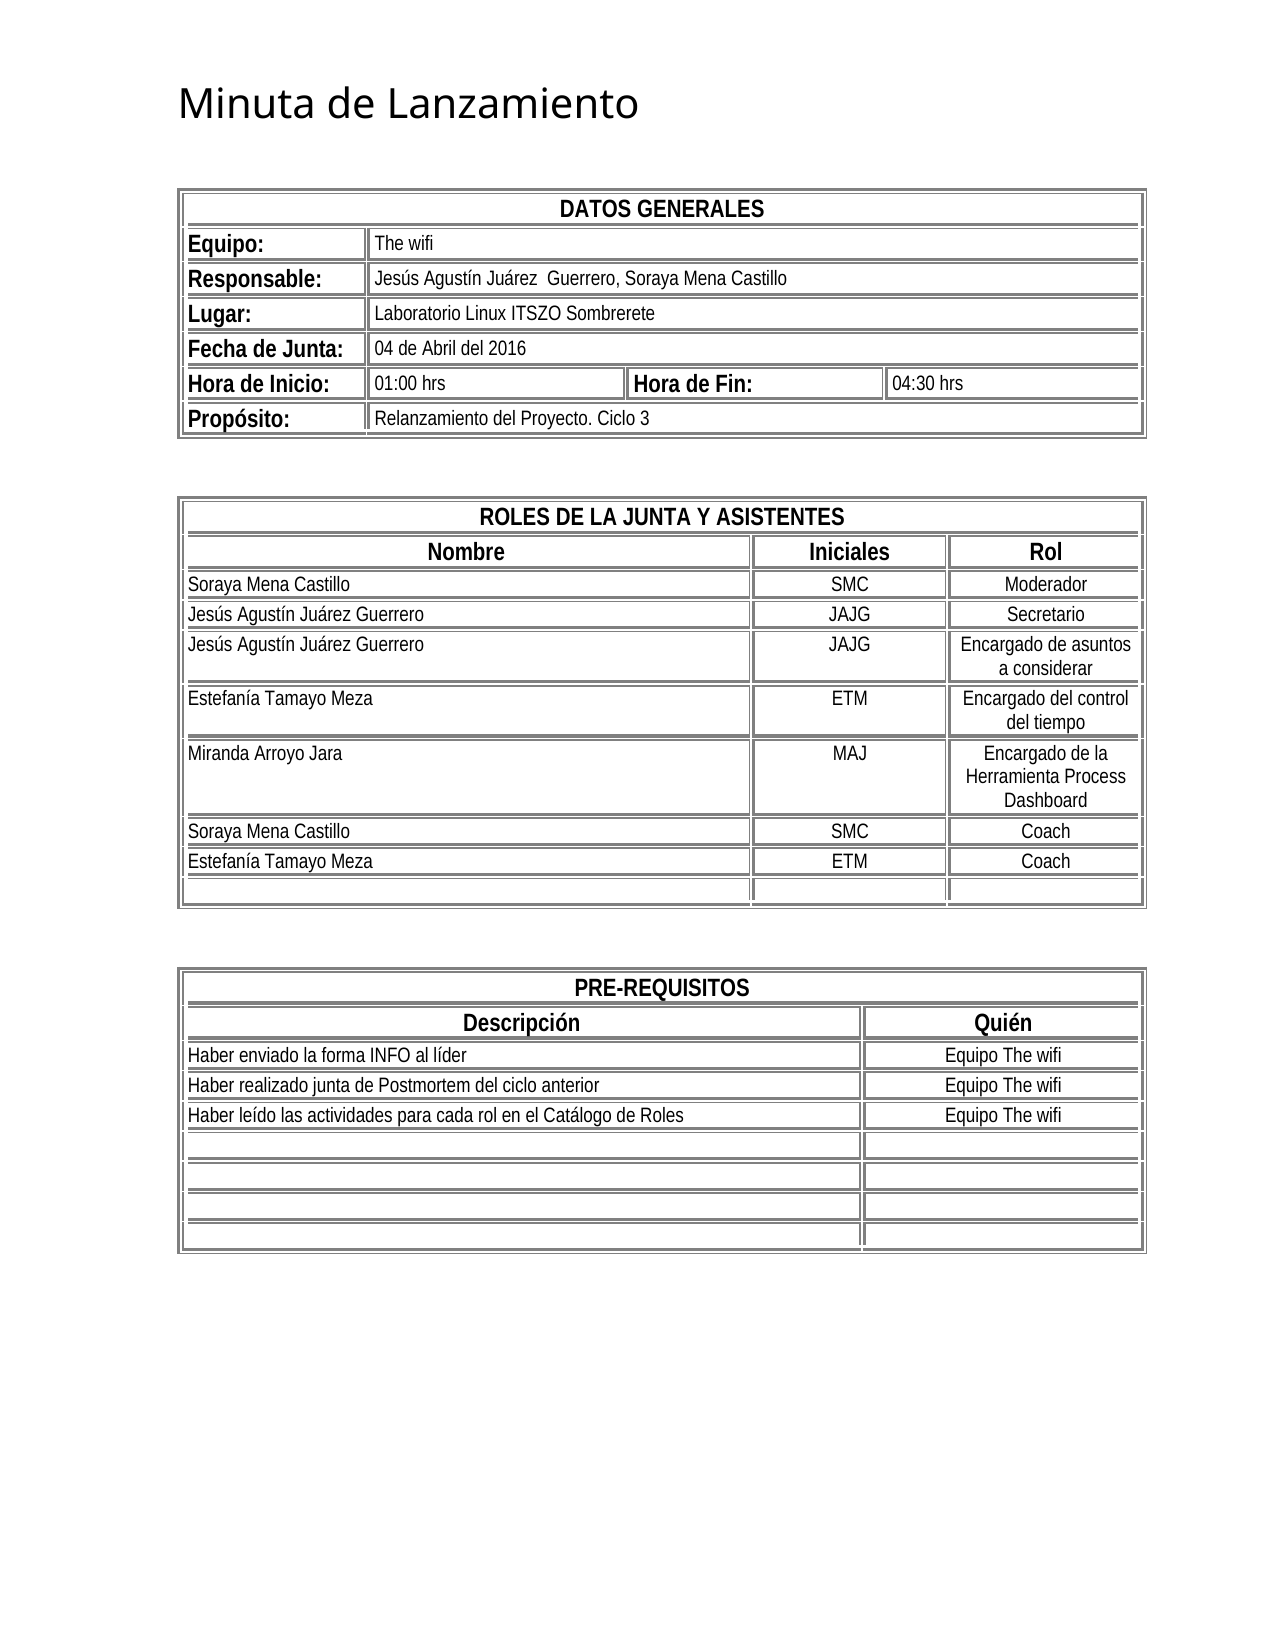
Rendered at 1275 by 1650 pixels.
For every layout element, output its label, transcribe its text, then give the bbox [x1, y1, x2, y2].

table_cell Responsable: [180, 258, 367, 293]
table_cell ETM [755, 687, 945, 734]
table_header ROLES DE ASISTENTES [184, 502, 1141, 531]
table_cell Relanzamiento del Proyecto. Ciclo 3 [367, 397, 1144, 432]
table_cell Hora de Inicio: [180, 363, 367, 397]
table_cell Estefanía Tamayo Meza [180, 680, 752, 734]
table_cell Soraya Mena Castillo [180, 566, 752, 596]
table_cell Laboratorio Linux ITSZO Sombrerete [367, 293, 1144, 327]
table_header DATOS GENERALES [184, 194, 1141, 223]
table_cell MAJ [755, 741, 945, 812]
table_cell Haber leído las actividades para cada rol en el Catálogo de Roles [180, 1097, 862, 1127]
table_cell Coach [948, 843, 1144, 873]
table_cell Equipo The wifi [863, 1036, 1144, 1067]
table_cell [752, 873, 948, 903]
table_cell Equipo: [180, 223, 367, 258]
table_header PRE-REQUISITOS [184, 973, 1141, 1001]
table_cell Moderador [948, 566, 1144, 596]
table_cell ETM [755, 849, 945, 873]
table_cell JAJG [755, 602, 945, 626]
table_cell Jesús Agustín Juárez Guerrero [180, 626, 752, 680]
table_cell Quién [863, 1001, 1144, 1036]
table_cell Descripción [180, 1001, 862, 1036]
table_cell Fecha de Junta: [180, 328, 367, 362]
table_cell Jesús Agustín Juárez Guerrero, Soraya Mena Castillo [367, 258, 1144, 293]
table_cell [180, 1127, 862, 1157]
table_cell [863, 1188, 1144, 1218]
table_cell The wifi [367, 223, 1144, 258]
table_cell JAJG [755, 632, 945, 680]
table_cell Iniciales [755, 537, 945, 566]
table_cell [180, 1188, 862, 1218]
table_cell Soraya Mena Castillo [180, 813, 752, 843]
table_cell [863, 1218, 1144, 1248]
table_cell SMC [755, 572, 945, 596]
table_cell Encargado de la Herramienta Process Dashboard [948, 734, 1144, 812]
table_cell Encargado de asuntos a considerar [948, 626, 1144, 680]
table_cell [863, 1157, 1144, 1187]
table_cell Nombre [180, 531, 752, 566]
table_cell Jesús Agustín Juárez Guerrero [180, 596, 752, 626]
table_cell Lugar: [180, 293, 367, 327]
table_cell Haber enviado la forma INFO al líder [180, 1036, 862, 1067]
table_cell 01:00 hrs [370, 369, 623, 397]
table_cell Miranda Arroyo Jara [180, 734, 752, 812]
table_cell [180, 1157, 862, 1187]
table_cell SMC [755, 819, 945, 843]
table_cell Propósito: [180, 397, 367, 432]
table_cell Encargado del control del tiempo [948, 680, 1144, 734]
table_cell 04 de Abril del 2016 [367, 328, 1144, 362]
table_cell [948, 873, 1144, 903]
table_cell Secretario [948, 596, 1144, 626]
table_cell [863, 1127, 1144, 1157]
table_cell Equipo The wifi [863, 1067, 1144, 1097]
table_cell Equipo The wifi [863, 1097, 1144, 1127]
table_cell Estefanía Tamayo Meza [180, 843, 752, 873]
table_cell Haber realizado junta de Postmortem del ciclo anterior [180, 1067, 862, 1097]
table_cell 04:30 hrs [885, 363, 1144, 397]
table_cell [180, 873, 752, 903]
table_cell Rol [948, 531, 1144, 566]
table_cell Hora de Fin: [629, 369, 882, 397]
table_cell Coach [948, 813, 1144, 843]
table_cell [180, 1218, 862, 1248]
